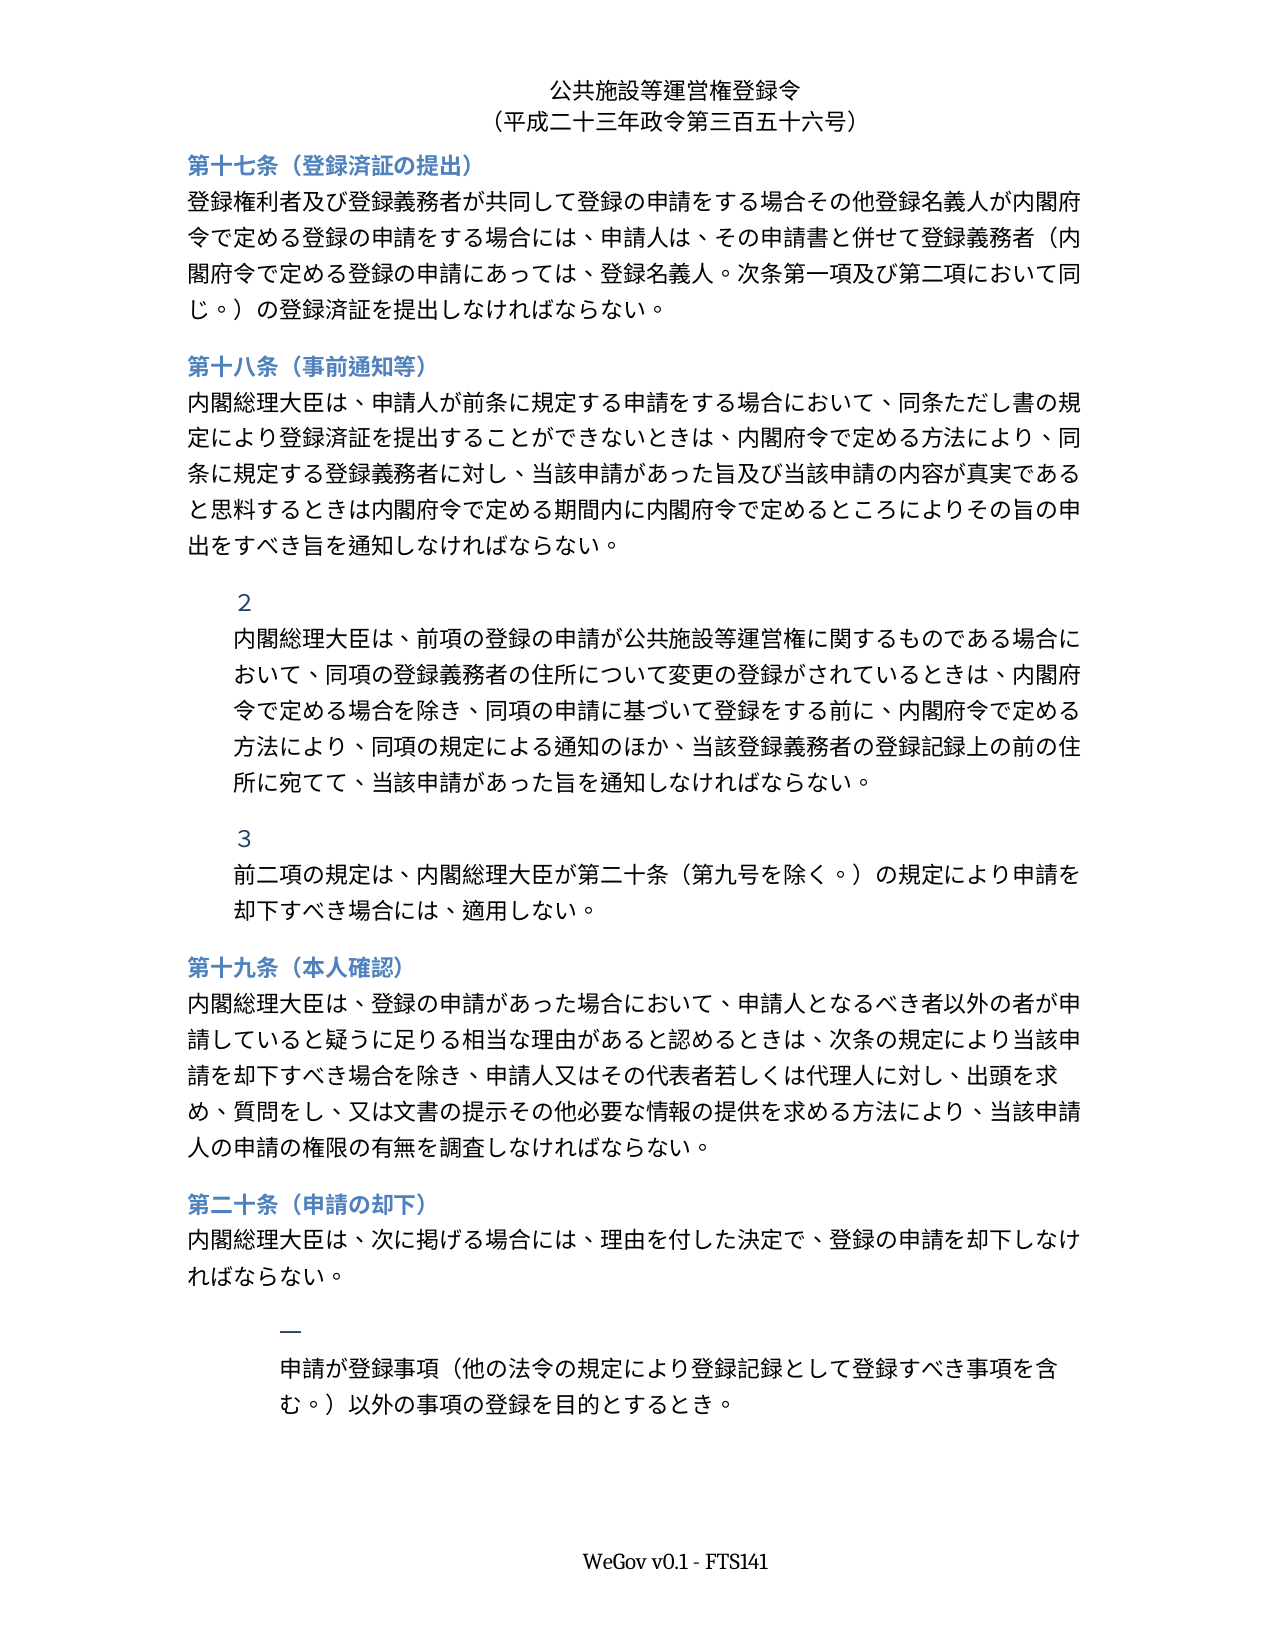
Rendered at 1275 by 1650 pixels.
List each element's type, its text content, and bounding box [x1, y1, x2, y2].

text 内閣総理大臣は、登録の申請があった場合において、申請人となるべき者以外の者が申請していると疑うに足りる相当な理由があると認めるときは、次条の規定により当該申請を却下すべき場合を除き、申請人又はその代表者若しくは代理人に対し、出頭を求め、質問をし、又は文書の提示その他必要な情報の提供を求める方法により、当該申請人の申請の権限の有無を調査しなければならない。 [187, 988, 1087, 1163]
subtitle ３ [233, 823, 1087, 855]
subtitle 第二十条（申請の却下） [187, 1188, 1087, 1220]
subtitle 第十九条（本人確認） [187, 952, 1087, 983]
text 内閣総理大臣は、次に掲げる場合には、理由を付した決定で、登録の申請を却下しなければならない。 [187, 1224, 1087, 1292]
text 前二項の規定は、内閣総理大臣が第二十条（第九号を除く。）の規定により申請を却下すべき場合には、適用しない。 [233, 859, 1087, 927]
text 申請が登録事項（他の法令の規定により登録記録として登録すべき事項を含む。）以外の事項の登録を目的とするとき。 [279, 1353, 1087, 1420]
subtitle 第十八条（事前通知等） [187, 351, 1087, 382]
subtitle ２ [233, 587, 1087, 618]
text 内閣総理大臣は、申請人が前条に規定する申請をする場合において、同条ただし書の規定により登録済証を提出することができないときは、内閣府令で定める方法により、同条に規定する登録義務者に対し、当該申請があった旨及び当該申請の内容が真実であると思料するときは内閣府令で定める期間内に内閣府令で定めるところによりその旨の申出をすべき旨を通知しなければならない。 [187, 386, 1087, 561]
text 登録権利者及び登録義務者が共同して登録の申請をする場合その他登録名義人が内閣府令で定める登録の申請をする場合には、申請人は、その申請書と併せて登録義務者（内閣府令で定める登録の申請にあっては、登録名義人。次条第一項及び第二項において同じ。）の登録済証を提出しなければならない。 [187, 186, 1087, 325]
subtitle 第十七条（登録済証の提出） [187, 150, 1087, 181]
subtitle 一 [279, 1317, 1087, 1348]
text 内閣総理大臣は、前項の登録の申請が公共施設等運営権に関するものである場合において、同項の登録義務者の住所について変更の登録がされているときは、内閣府令で定める場合を除き、同項の申請に基づいて登録をする前に、内閣府令で定める方法により、同項の規定による通知のほか、当該登録義務者の登録記録上の前の住所に宛てて、当該申請があった旨を通知しなければならない。 [233, 623, 1087, 798]
